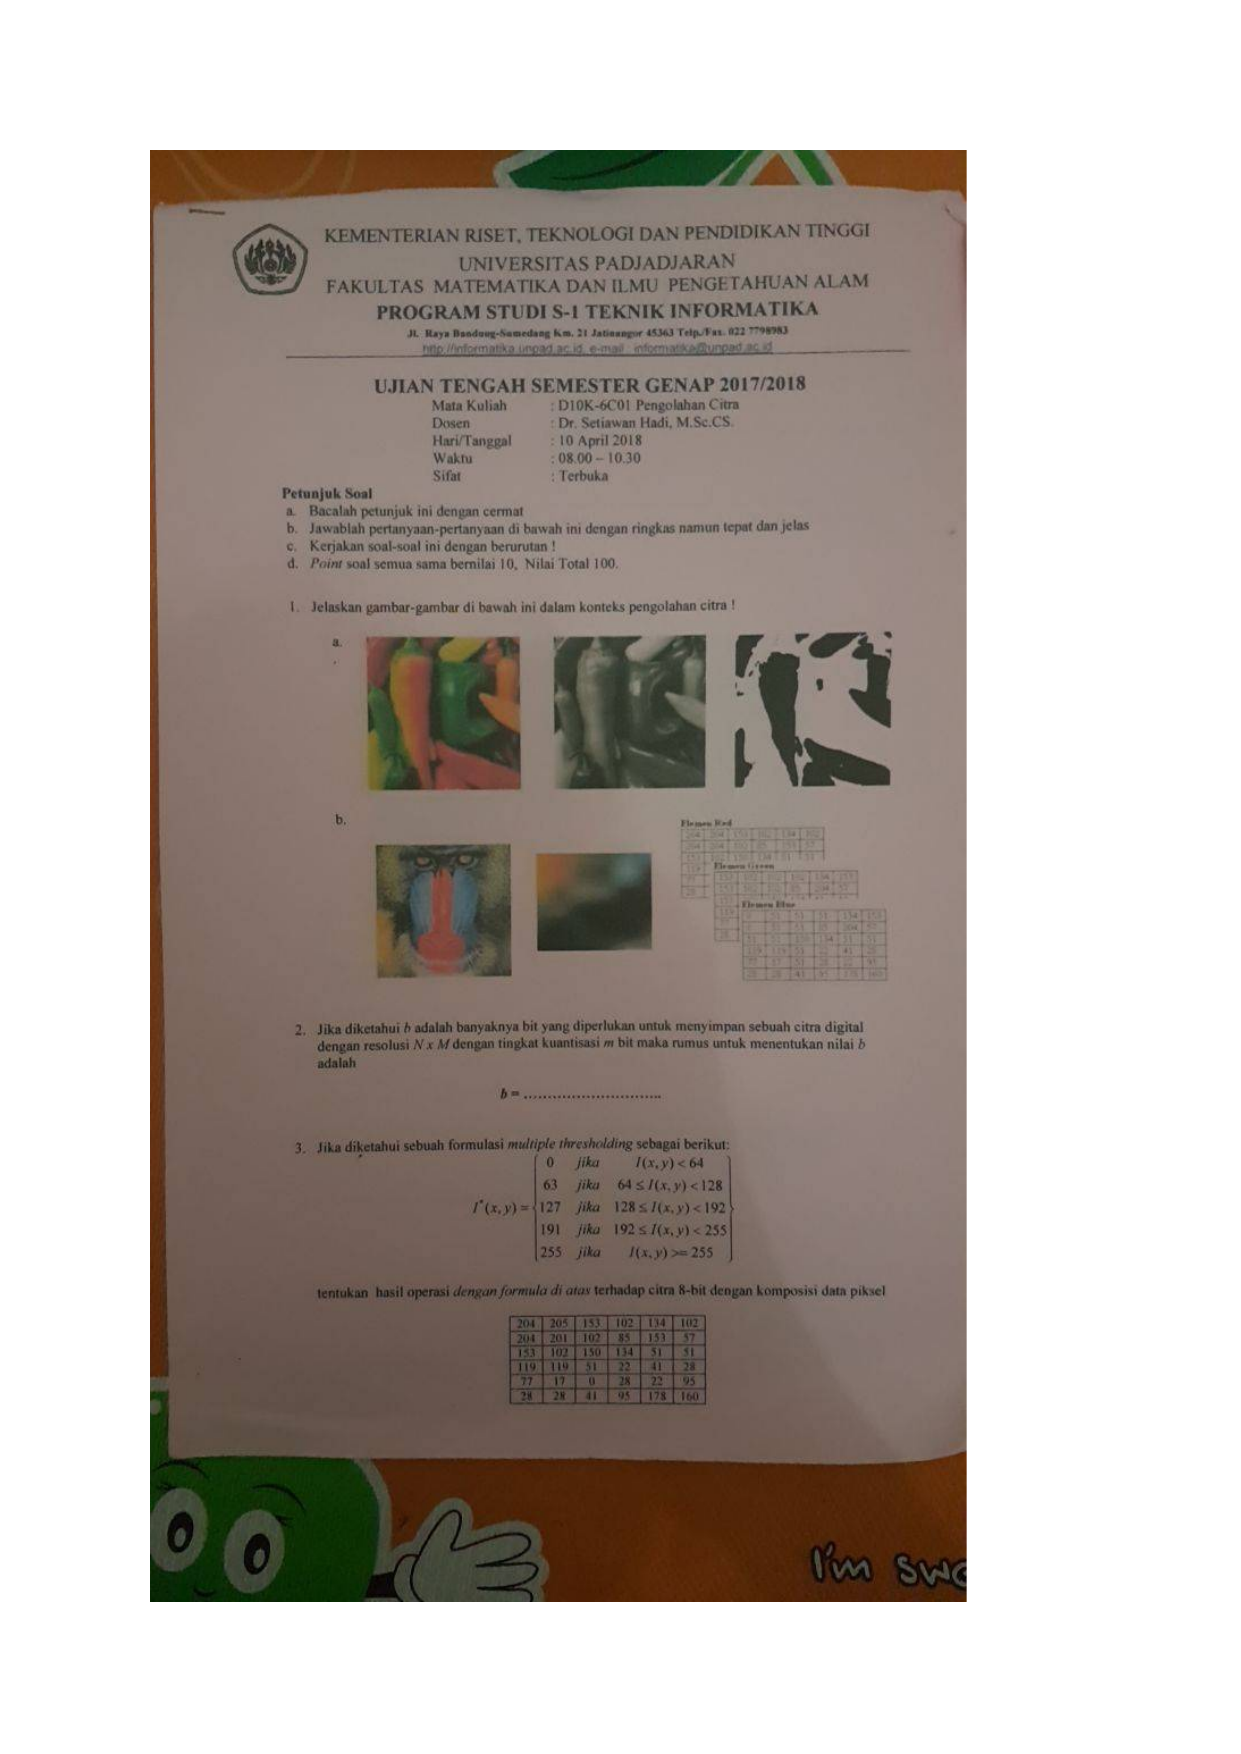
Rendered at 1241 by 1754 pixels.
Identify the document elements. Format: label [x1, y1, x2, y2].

picture [150, 150, 967, 1602]
